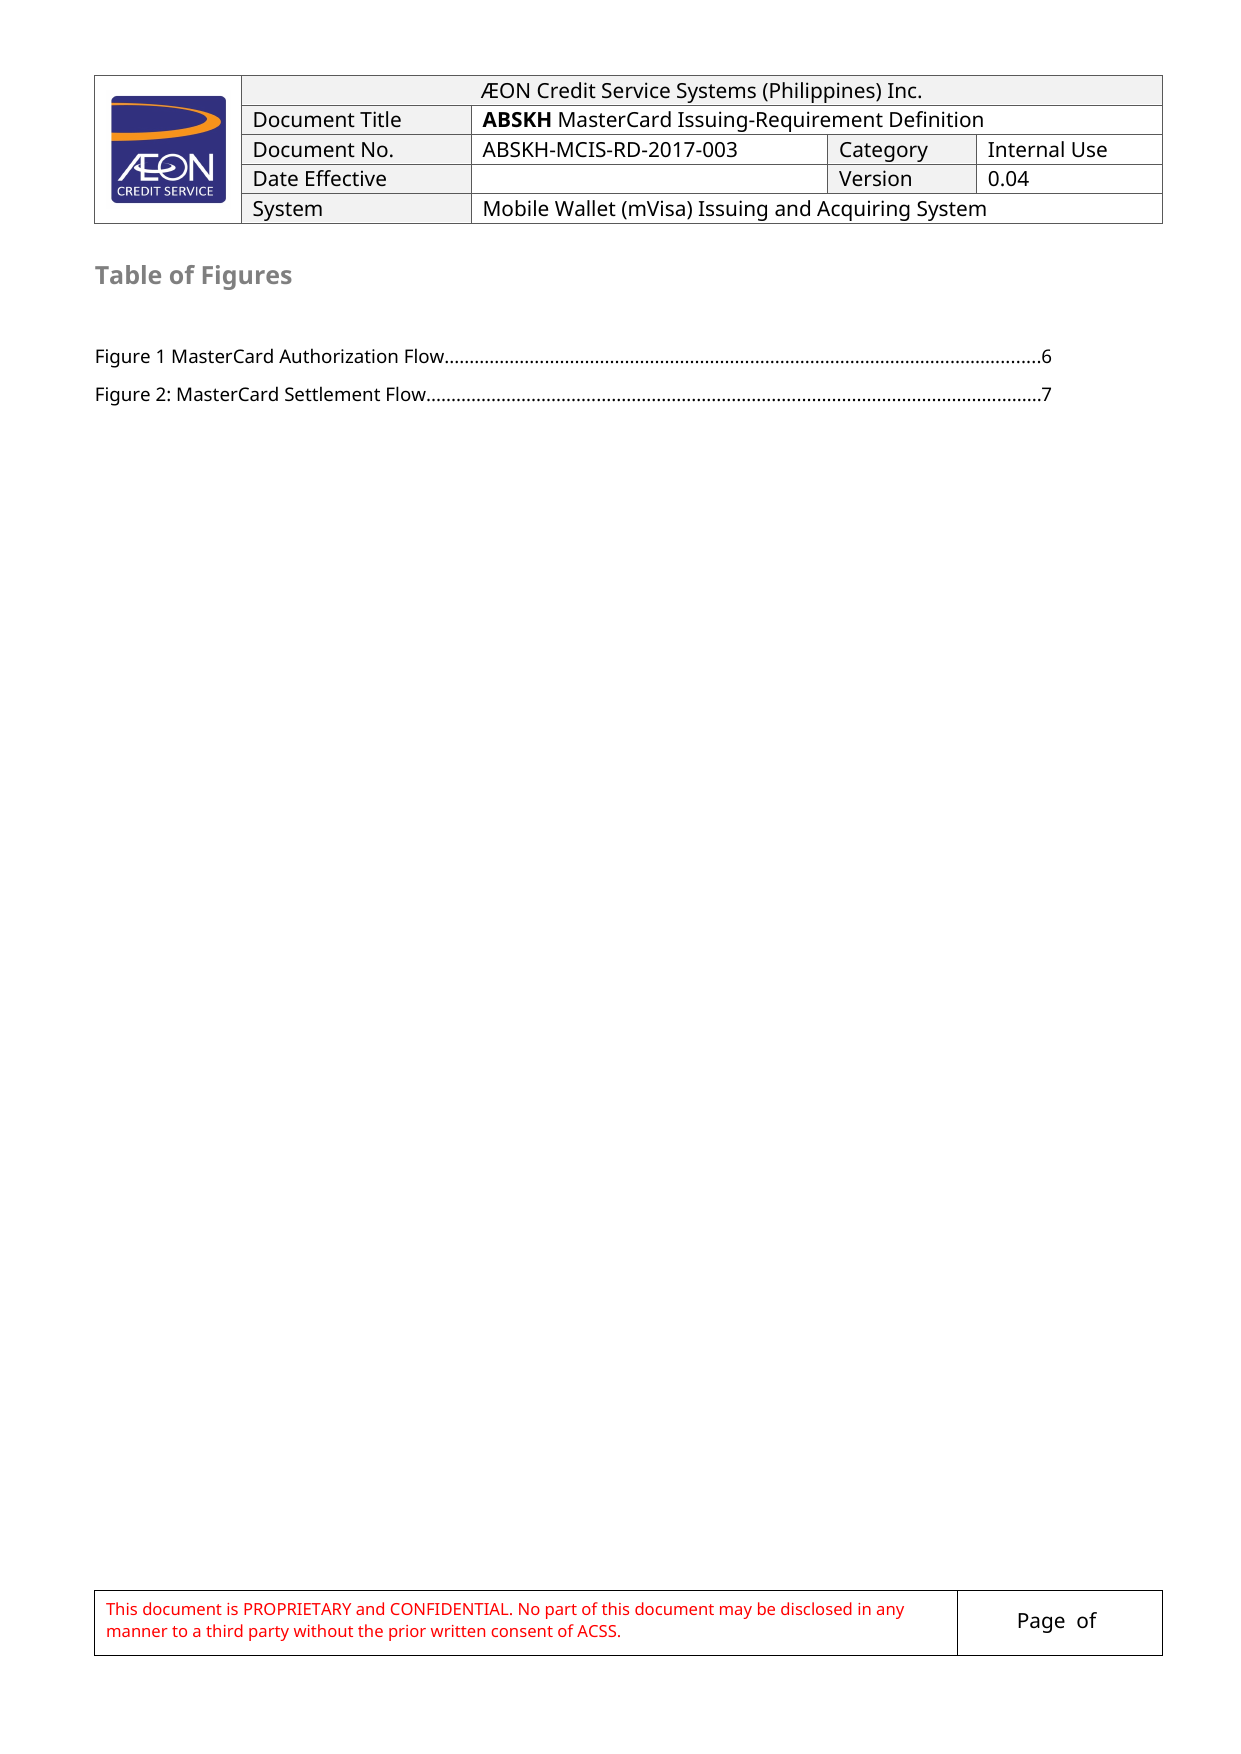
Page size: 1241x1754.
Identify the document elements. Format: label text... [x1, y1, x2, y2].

picture [105, 90, 232, 209]
subtitle Table of Figures [94, 257, 1162, 292]
text Figure 2: MasterCard Settlement Flow 7 [94, 381, 1162, 406]
text Figure 1 MasterCard Authorization Flow 6 [94, 343, 1162, 368]
